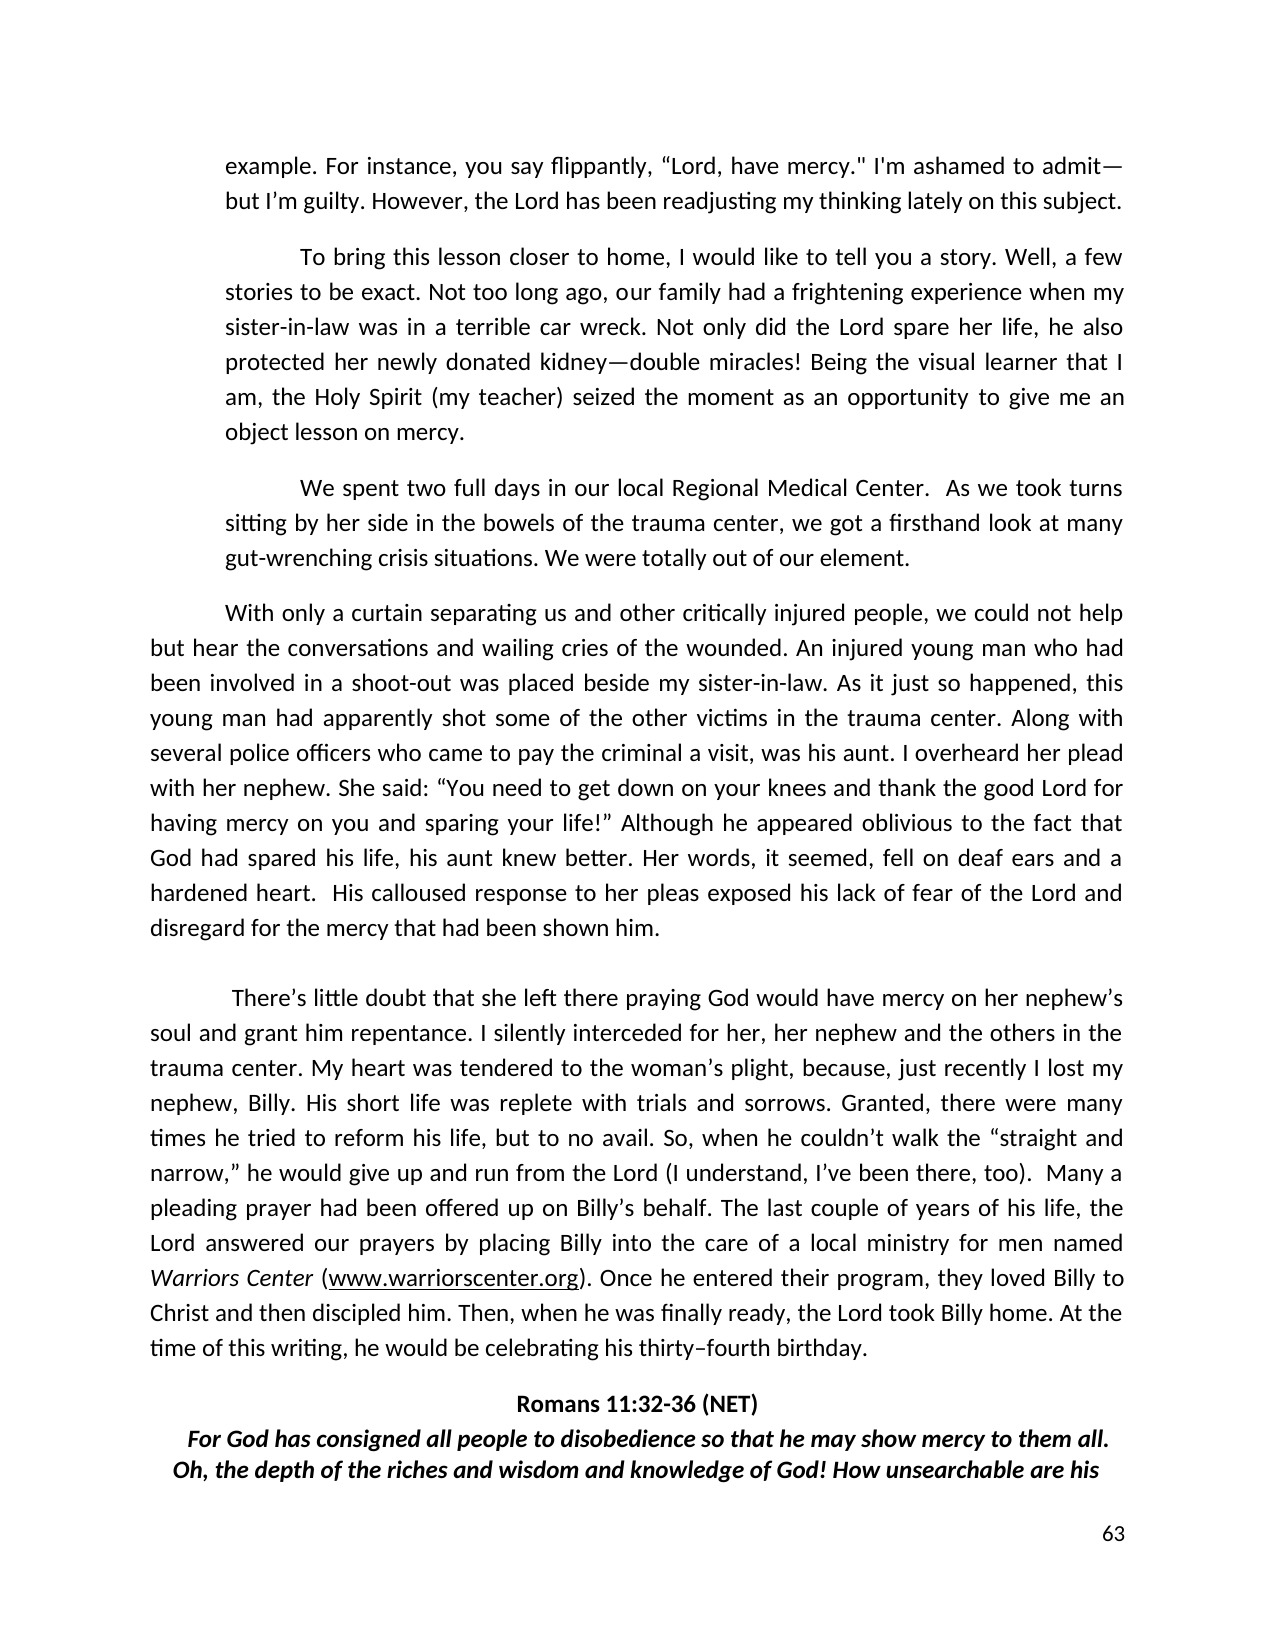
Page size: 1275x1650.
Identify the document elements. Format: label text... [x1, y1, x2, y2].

text To bring this lesson closer to home, I would like to tell you a story. Well, a few stories to be exact. Not too long ago, our family had a frightening experience when my sister-in-law was in a terrible car wreck. Not only did the Lord spare her life, he also protected her newly donated kidney—double miracles! Being the visual learner that I am, the Holy Spirit (my teacher) seized the moment as an opportunity to give me an object lesson on mercy. [225, 241, 1125, 446]
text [225, 150, 1125, 216]
text Romans 11:32-36 (NET) [150, 1388, 1125, 1419]
list There’s little doubt that she left there praying God would have mercy on her nephew’s soul and grant him repentance. I silently interceded for her, her nephew and the others in the trauma center. My heart was tendered to the woman’s plight, because, just recently I lost my nephew, Billy. His short life was replete with trials and sorrows. Granted, there were many times he tried to reform his life, but to no avail. So, when he couldn’t walk the “straight and narrow,” he would give up and run from the Lord (I understand, I’ve been there, too). Many a pleading prayer had been offered up on Billy’s behalf. The last couple of years of his life, the Lord answered our prayers by placing Billy into the care of a local ministry for men named Warriors Center (www.warriorscenter.org). Once he entered their program, they loved Billy to Christ and then discipled him. Then, when he was finally ready, the Lord took Billy home. At the time of this writing, he would be celebrating his thirty–fourth birthday. [150, 982, 1125, 1363]
text We spent two full days in our local Regional Medical Center. As we took turns sitting by her side in the bowels of the trauma center, we got a firsthand look at many gut-wrenching crisis situations. We were totally out of our element. [225, 472, 1125, 572]
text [150, 1423, 1125, 1484]
list With only a curtain separating us and other critically injured people, we could not help but hear the conversations and wailing cries of the wounded. An injured young man who had been involved in a shoot-out was placed beside my sister-in-law. As it just so happened, this young man had apparently shot some of the other victims in the trauma center. Along with several police officers who came to pay the criminal a visit, was his aunt. I overheard her plead with her nephew. She said: “You need to get down on your knees and thank the good Lord for having mercy on you and sparing your life!” Although he appeared oblivious to the fact that God had spared his life, his aunt knew better. Her words, it seemed, fell on deaf ears and a hardened heart. His calloused response to her pleas exposed his lack of fear of the Lord and disregard for the mercy that had been shown him. [150, 597, 1125, 943]
